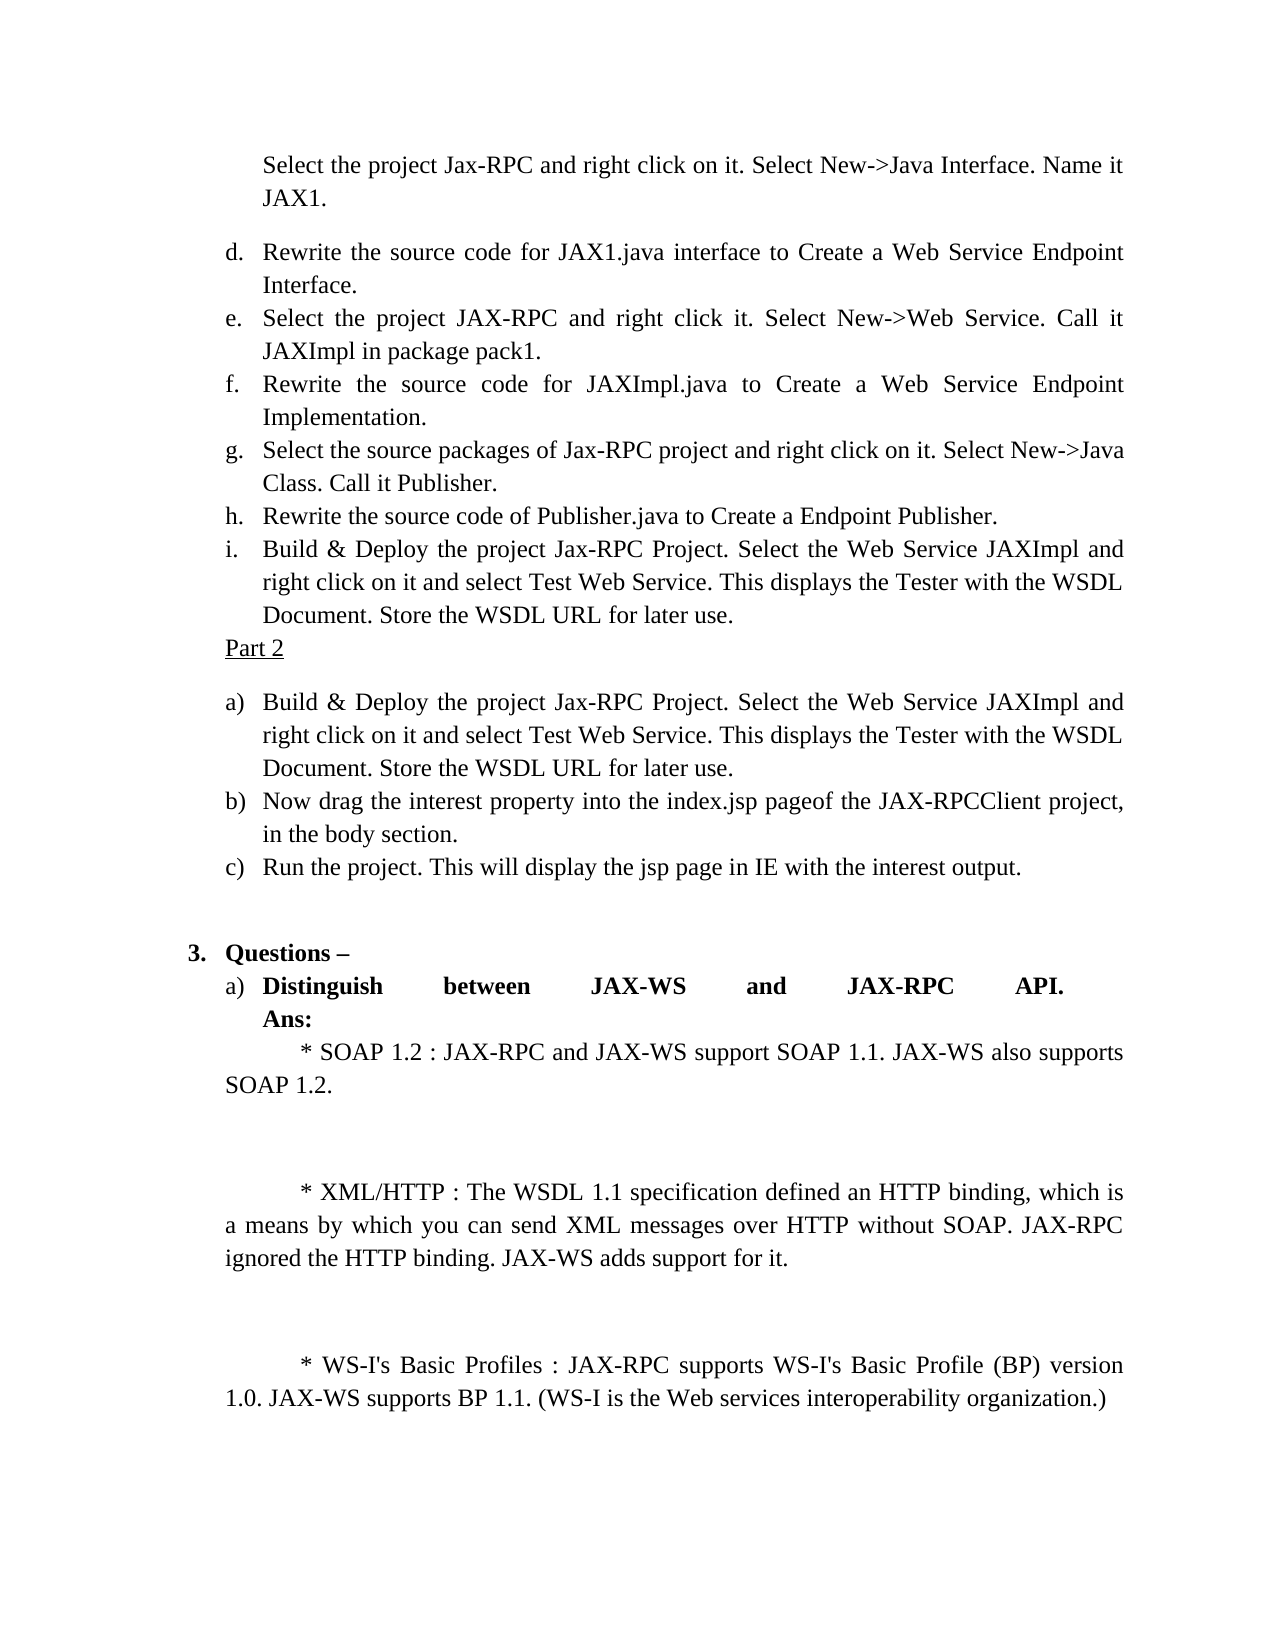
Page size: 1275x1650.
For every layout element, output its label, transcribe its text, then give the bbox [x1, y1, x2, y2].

text Select the project Jax-RPC and right click on it. Select New->Java Interface. Name it JAX1. [262, 150, 1125, 212]
list Build & Deploy the project Jax-RPC Project. Select the Web Service JAXImpl and right click on it and select Test Web Service. This displays the Tester with the WSDL Document. Store the WSDL URL for later use. [225, 687, 1125, 782]
list Build & Deploy the project Jax-RPC Project. Select the Web Service JAXImpl and right click on it and select Test Web Service. This displays the Tester with the WSDL Document. Store the WSDL URL for later use. [225, 534, 1125, 629]
list Rewrite the source code for JAX1.java interface to Create a Web Service Endpoint Interface. [225, 237, 1125, 299]
list Run the project. This will display the jsp page in IE with the interest output. [225, 852, 1125, 881]
list Select the source packages of Jax-RPC project and right click on it. Select New->Java Class. Call it Publisher. [225, 435, 1125, 497]
text Part 2 [225, 633, 1125, 662]
list Now drag the interest property into the index.jsp pageof the JAX-RPCClient project, in the body section. [225, 786, 1125, 848]
list Rewrite the source code of Publisher.java to Create a Endpoint Publisher. [225, 501, 1125, 530]
list Rewrite the source code for JAXImpl.java to Create a Web Service Endpoint Implementation. [225, 369, 1125, 431]
list Select the project JAX-RPC and right click it. Select New->Web Service. Call it JAXImpl in package pack1. [225, 303, 1125, 365]
text * WS-I's Basic Profiles : JAX-RPC supports WS-I's Basic Profile (BP) version 1.0. JAX-WS supports BP 1.1. (WS-I is the Web services interoperability organization.) [225, 1350, 1125, 1412]
list Distinguish between JAX-WS and JAX-RPC API. Ans: [225, 971, 1125, 1033]
text * SOAP 1.2 : JAX-RPC and JAX-WS support SOAP 1.1. JAX-WS also supports SOAP 1.2. [225, 1037, 1125, 1099]
list Questions – [188, 938, 1125, 967]
text * XML/HTTP : The WSDL 1.1 specification defined an HTTP binding, which is a means by which you can send XML messages over HTTP without SOAP. JAX-RPC ignored the HTTP binding. JAX-WS adds support for it. [225, 1177, 1125, 1272]
